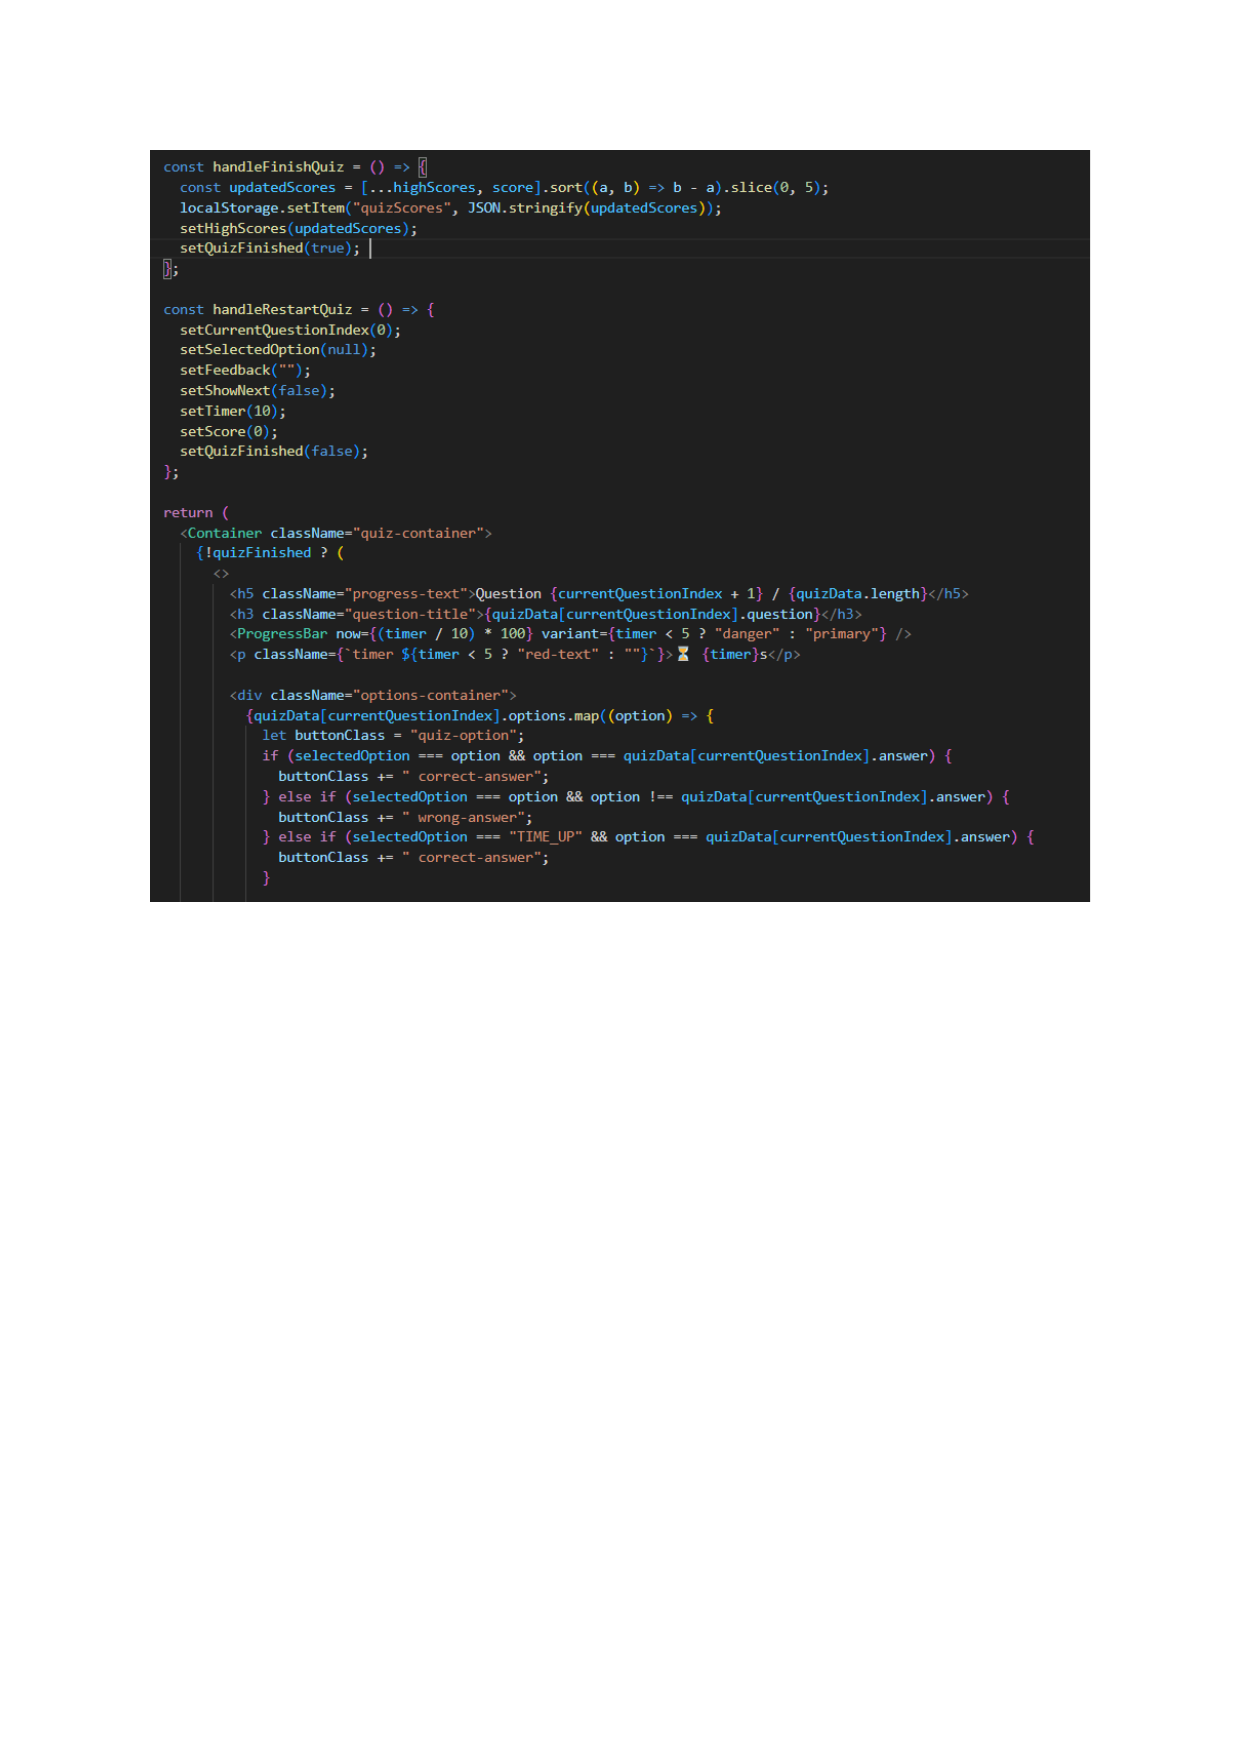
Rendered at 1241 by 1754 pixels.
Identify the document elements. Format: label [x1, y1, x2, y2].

picture [150, 150, 1091, 902]
